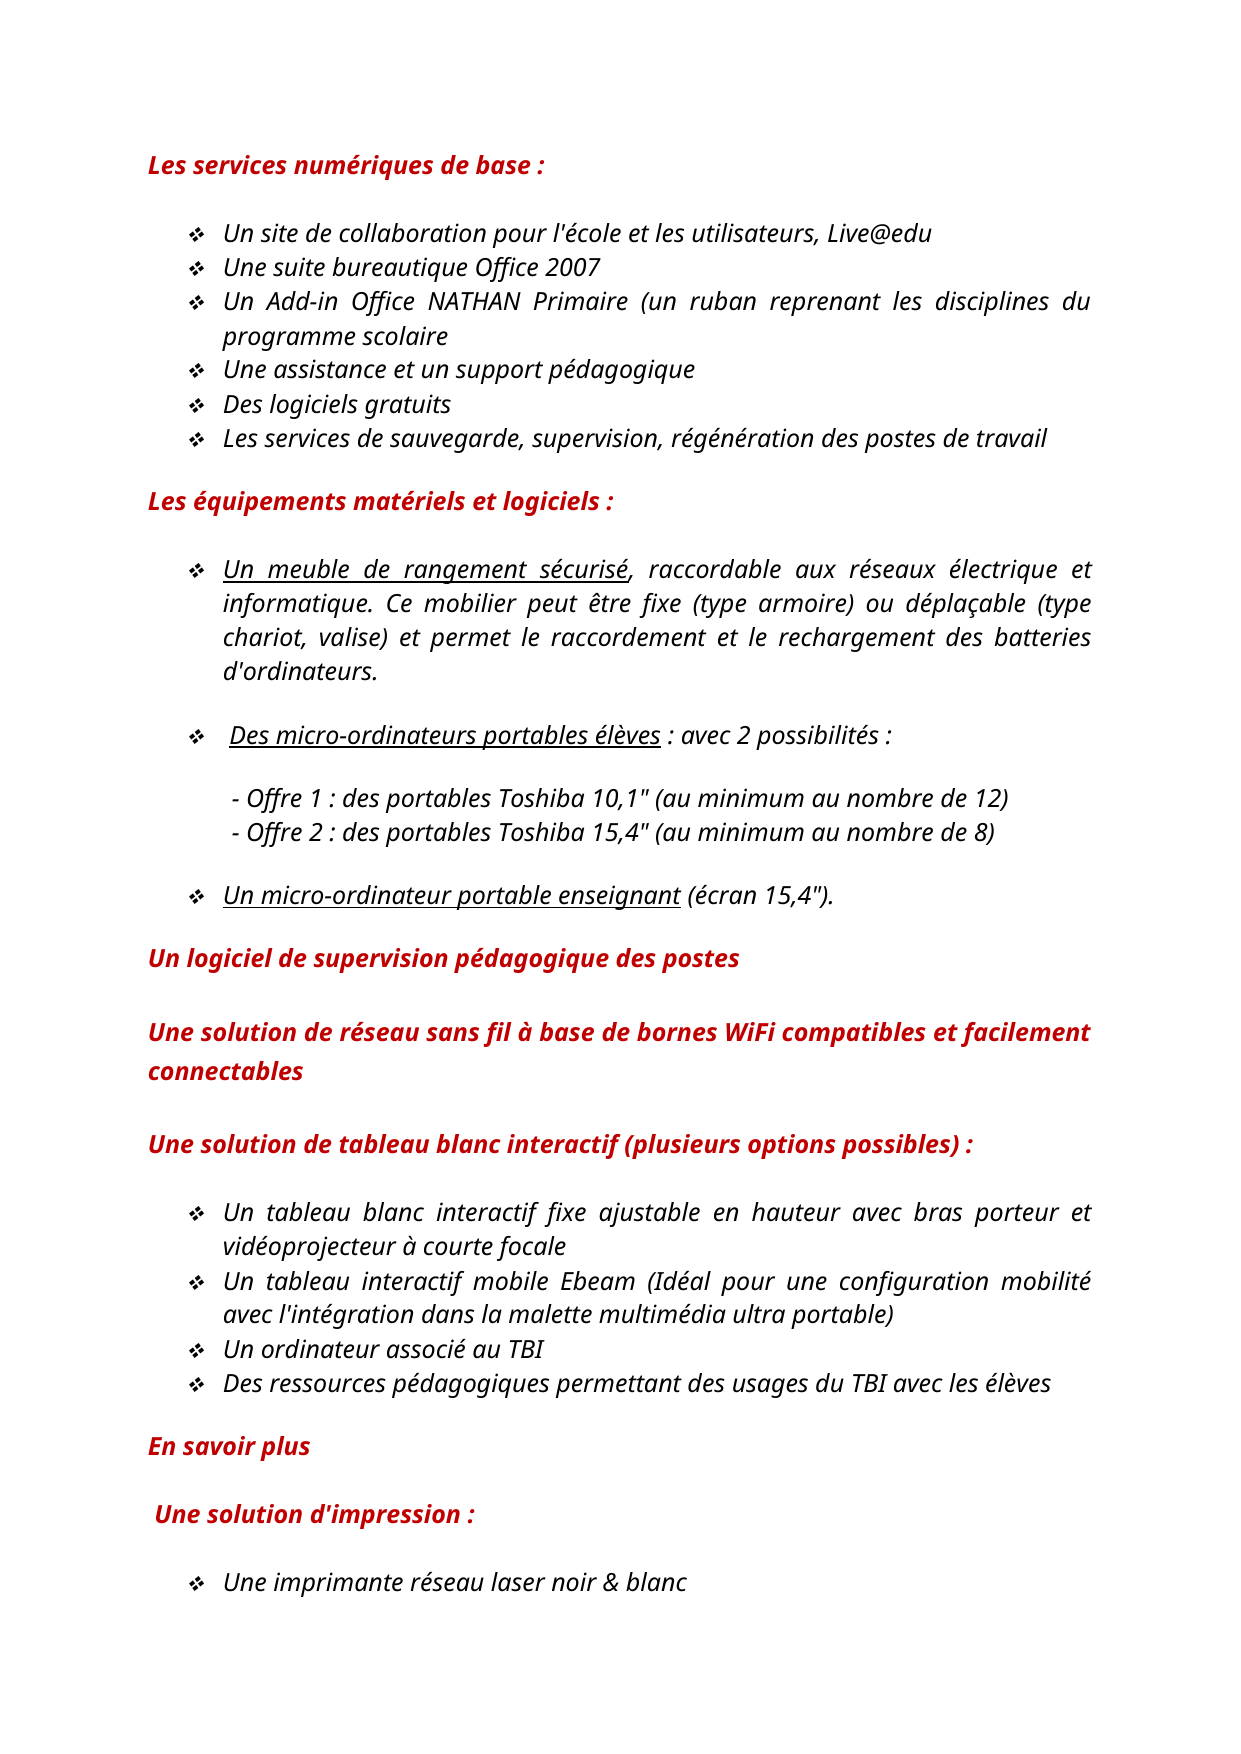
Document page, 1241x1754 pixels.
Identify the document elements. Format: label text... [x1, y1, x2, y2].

text - Offre 2 : des portables Toshiba 15,4" (au minimum au nombre de 8) [148, 814, 1093, 849]
list Un meuble de rangement sécurisé, raccordable aux réseaux électrique et informatique. Ce mobilier peut être fixe (type armoire) ou déplaçable (type chariot, valise) et permet le raccordement et le rechargement des batteries d'ordinateurs. [185, 552, 1093, 688]
list Un site de collaboration pour l'école et les utilisateurs, Live@edu [185, 216, 1093, 250]
list Un Add-in Office NATHAN Primaire (un ruban reprenant les disciplines du programme scolaire [185, 284, 1093, 352]
subtitle Une solution d'impression : [148, 1497, 1093, 1531]
text En savoir plus [148, 1428, 1093, 1463]
subtitle Les services numériques de base : [148, 148, 1093, 182]
list Les services de sauvegarde, supervision, régénération des postes de travail [185, 420, 1093, 454]
subtitle Les équipements matériels et logiciels : [148, 483, 1093, 518]
text - Offre 1 : des portables Toshiba 10,1" (au minimum au nombre de 12) [148, 781, 1093, 814]
list Un ordinateur associé au TBI [185, 1331, 1093, 1365]
list Une suite bureautique Office 2007 [185, 250, 1093, 284]
subtitle Une solution de tableau blanc interactif (plusieurs options possibles) : [148, 1127, 1093, 1161]
subtitle Un logiciel de supervision pédagogique des postes [148, 941, 1093, 975]
list Des micro-ordinateurs portables élèves : avec 2 possibilités : [185, 717, 1093, 751]
list Des ressources pédagogiques permettant des usages du TBI avec les élèves [185, 1365, 1093, 1399]
list Des logiciels gratuits [185, 386, 1093, 420]
list Un tableau blanc interactif fixe ajustable en hauteur avec bras porteur et vidéoprojecteur à courte focale [185, 1195, 1093, 1263]
subtitle Une solution de réseau sans fil à base de bornes WiFi compatibles et facilement connectables [148, 1014, 1093, 1087]
list Un micro-ordinateur portable enseignant (écran 15,4"). [185, 878, 1093, 912]
list Un tableau interactif mobile Ebeam (Idéal pour une configuration mobilité avec l'intégration dans la malette multimédia ultra portable) [185, 1263, 1093, 1331]
list Une assistance et un support pédagogique [185, 352, 1093, 386]
list Une imprimante réseau laser noir & blanc [185, 1565, 1093, 1599]
